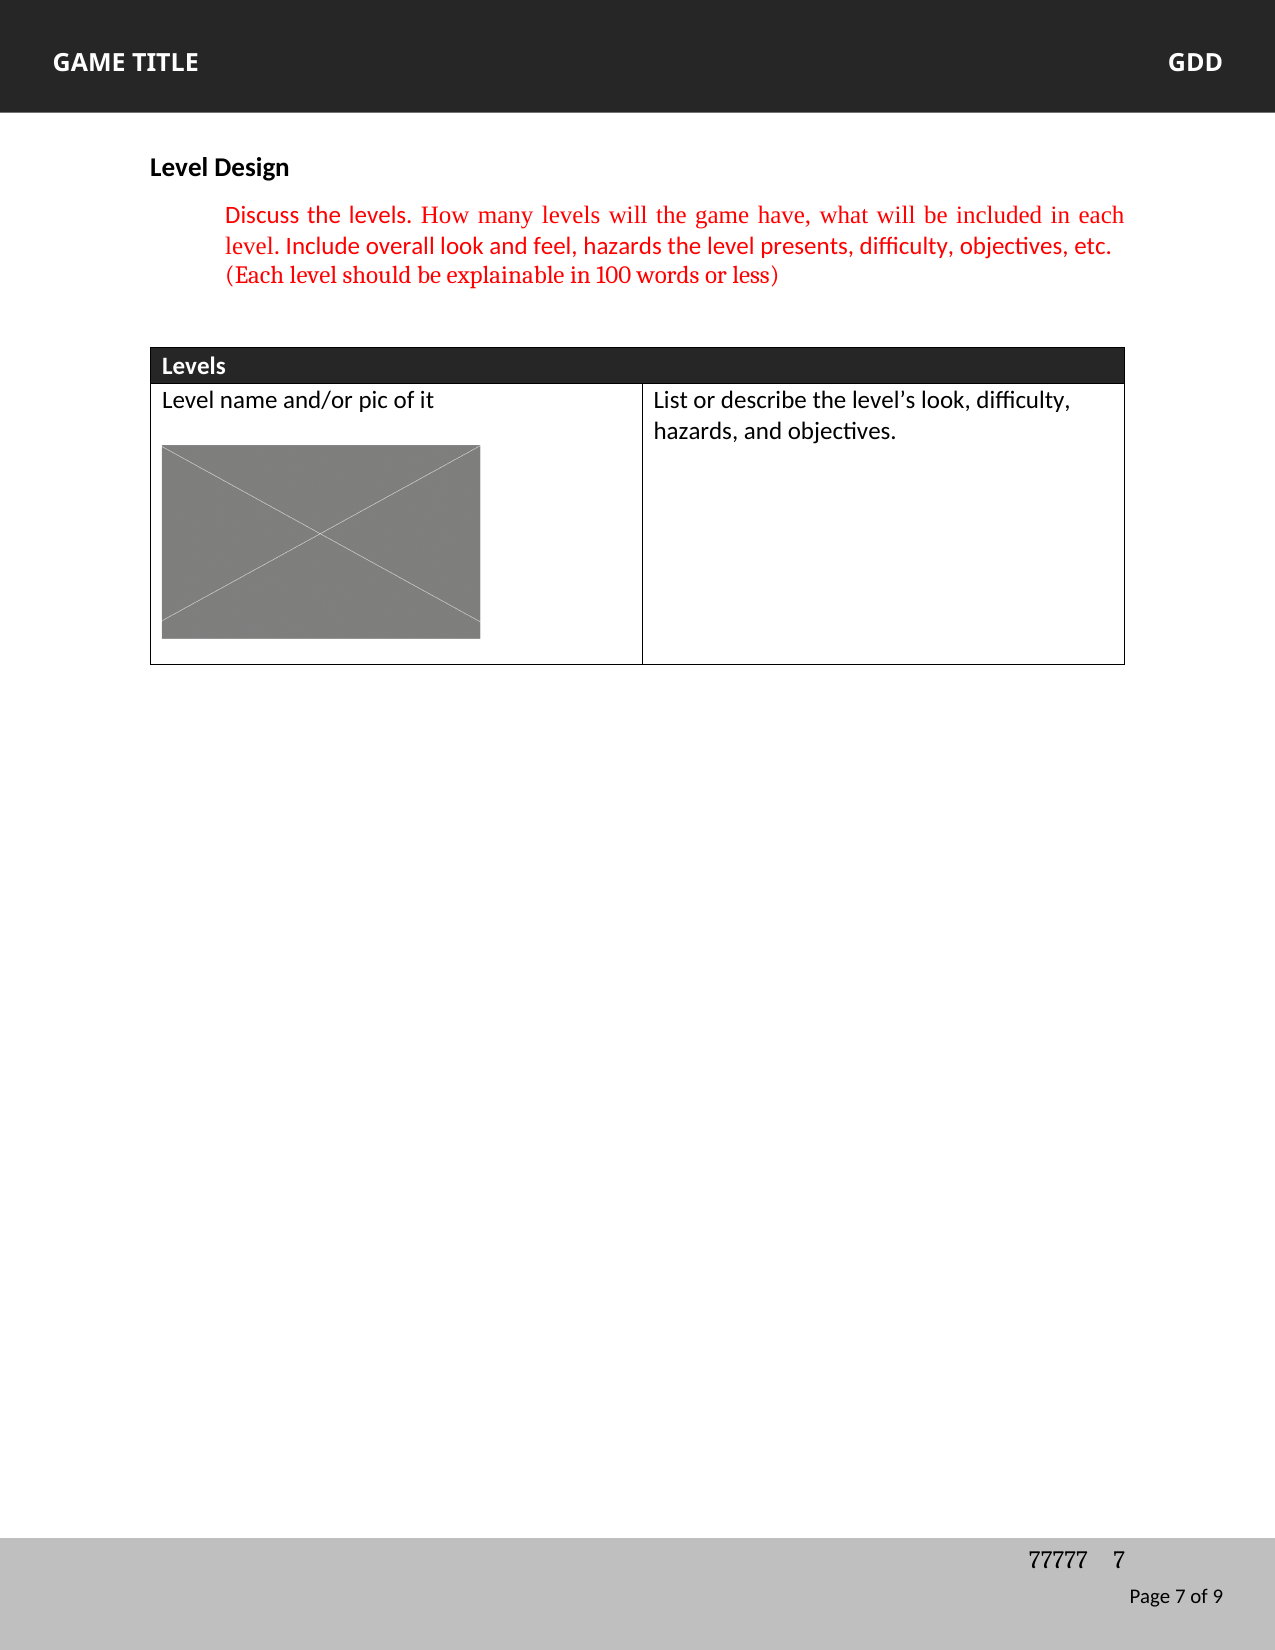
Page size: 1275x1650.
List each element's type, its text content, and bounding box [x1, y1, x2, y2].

picture [161, 445, 481, 639]
table_header [642, 348, 1124, 383]
table_cell List or describe the level’s look, difficulty, hazards, and objectives. [643, 384, 1124, 663]
table_cell Level name and/or pic of it [151, 384, 642, 663]
text (Each level should be explainable in 100 words or less) [150, 261, 1125, 289]
table_header Levels [151, 348, 642, 383]
subtitle Level Design [150, 150, 1125, 183]
text Discuss the levels. How many levels will the game have, what will be included in each level. Include overall look and feel, hazards the level presents, difficulty, objectives, etc. [225, 199, 1125, 261]
